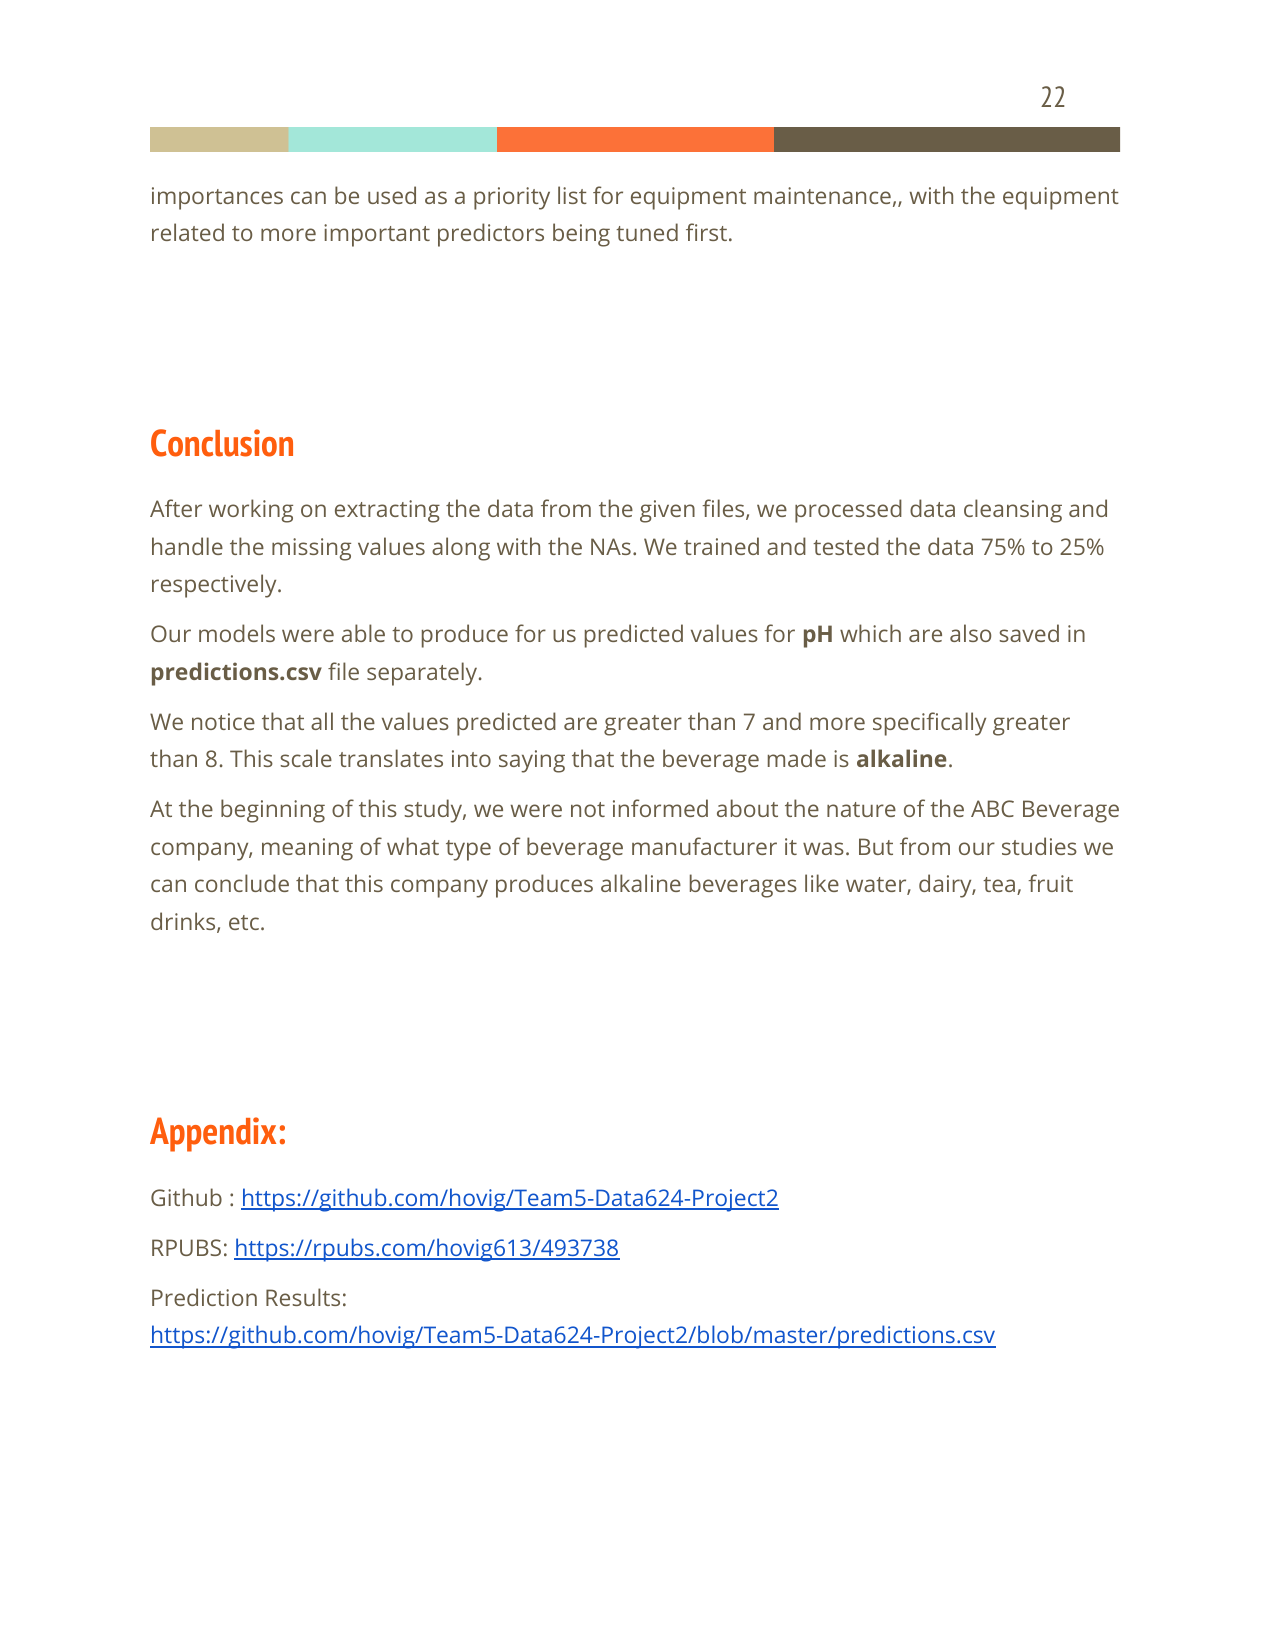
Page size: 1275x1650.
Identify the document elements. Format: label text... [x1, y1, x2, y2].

text After working on extracting the data from the given files, we processed data cleansing and handle the missing values along with the NAs. We trained and tested the data 75% to 25% respectively. [150, 493, 1125, 599]
subtitle Conclusion [150, 418, 1125, 466]
picture [150, 127, 1121, 152]
text At the beginning of this study, we were not informed about the nature of the ABC Beverage company, meaning of what type of beverage manufacturer it was. But from our studies we can conclude that this company produces alkaline beverages like water, dairy, tea, fruit drinks, etc. [150, 793, 1125, 937]
text RPUBS: https://rpubs.com/hovig613/493738 [150, 1232, 1125, 1263]
text Prediction Results: https://github.com/hovig/Team5-Data624-Project2/blob/master/predictions.csv [150, 1282, 1125, 1351]
text We notice that all the values predicted are greater than 7 and more specifically greater than 8. This scale translates into saying that the beverage made is alkaline. [150, 706, 1125, 774]
subtitle Appendix: [150, 1106, 1125, 1155]
text Github : https://github.com/hovig/Team5-Data624-Project2 [150, 1182, 1125, 1213]
text Our models were able to produce for us predicted values for pH which are also saved in predictions.csv file separately. [150, 618, 1125, 687]
